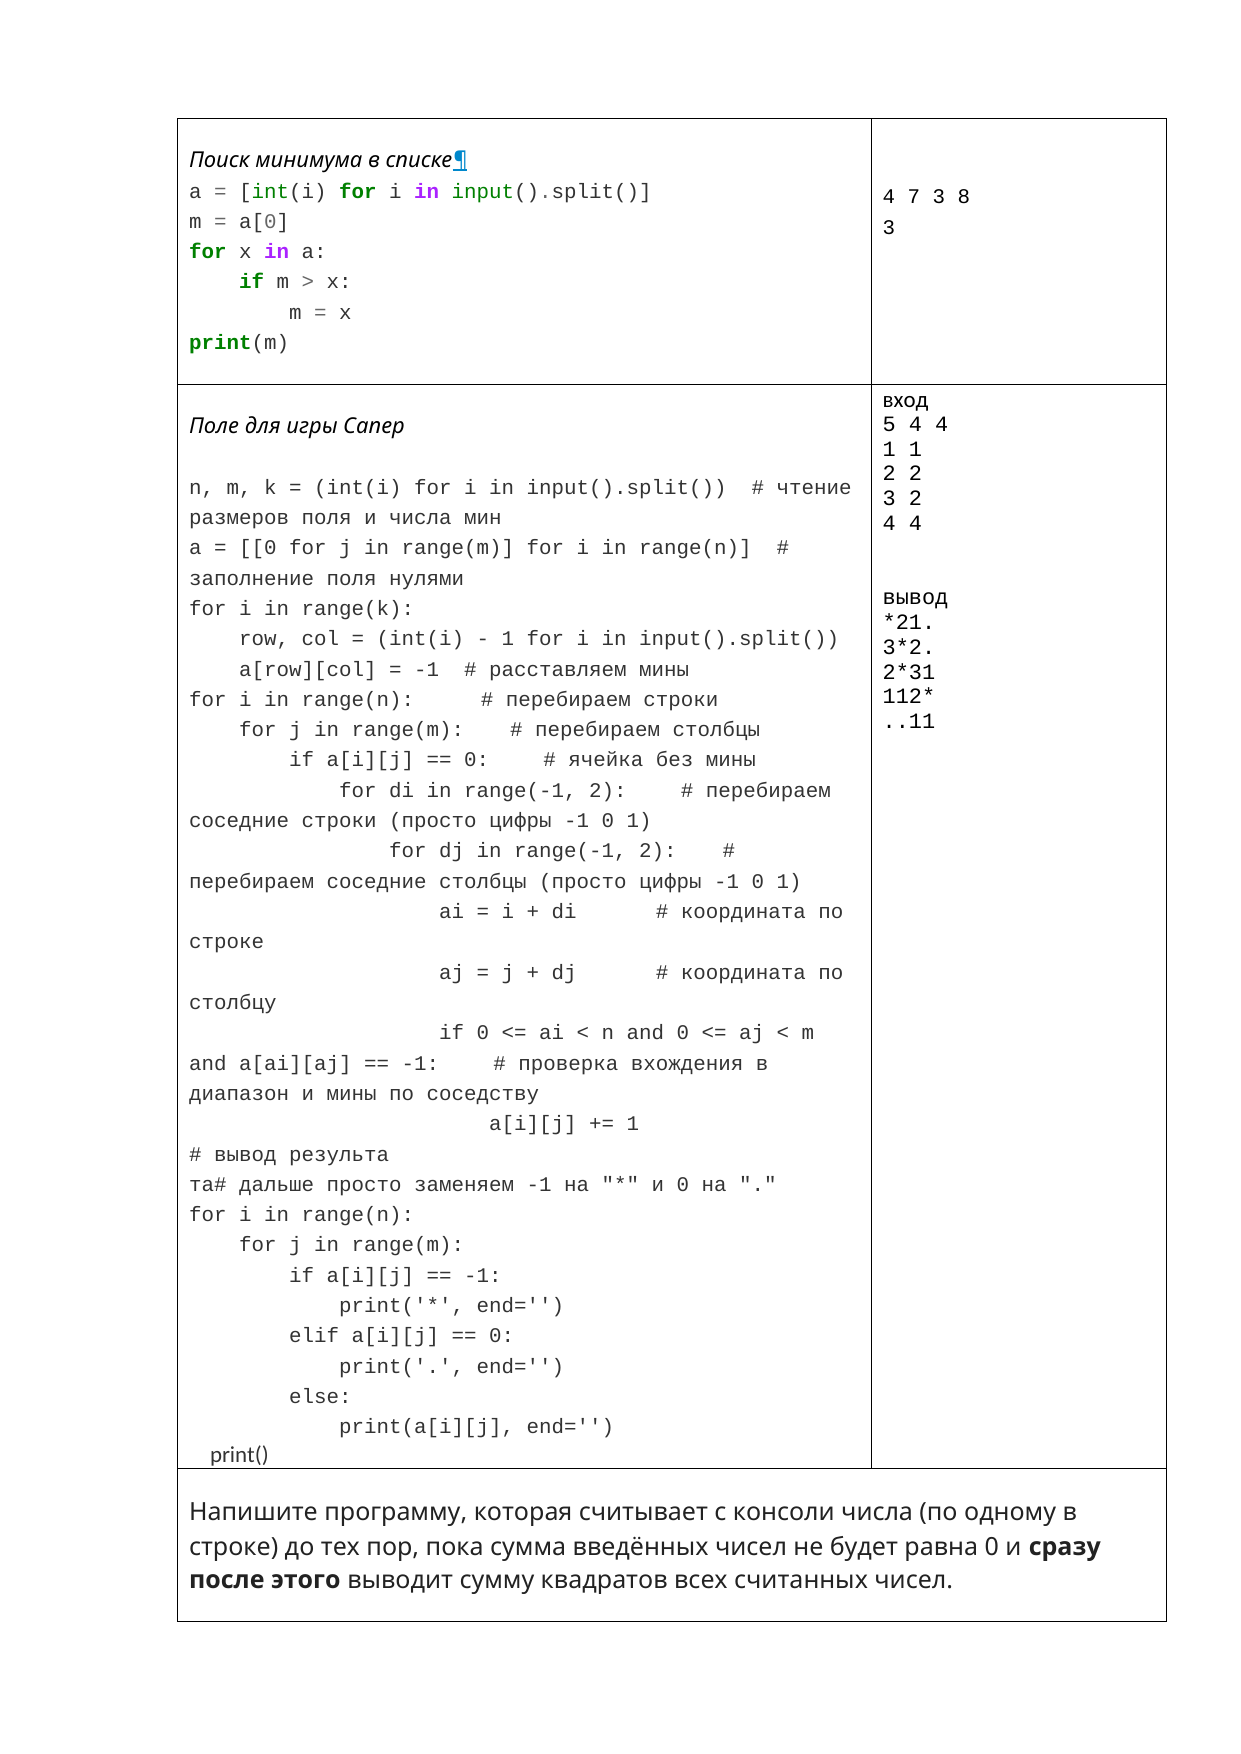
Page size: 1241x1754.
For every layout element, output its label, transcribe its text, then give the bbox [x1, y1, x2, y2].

table_cell Поле для игры Сапер n, m, k = (int(i) for i in input().split()) # чтение размеров поля и числа мин a = [[0 for j in range(m)] for i in range(n)] # заполнение поля нулями for i in range(k): row, col = (int(i) - 1 for i in input().split()) a[row][col] = -1 # расставляем мины for i in range(n): # перебираем строки for j in range(m): # перебираем столбцы if a[i][j] == 0: # ячейка без мины for di in range(-1, 2): # перебираем соседние строки (просто цифры -1 0 1) for dj in range(-1, 2): # перебираем соседние столбцы (просто цифры -1 0 1) ai = i + di # координата по строке aj = j + dj # координата по столбцу if 0 <= ai < n and 0 <= aj < m and a[ai][aj] == -1: # проверка вхождения в диапазон и мины по соседству a[i][j] += 1 # вывод результа та# дальше просто заменяем -1 на "*" и 0 на "." for i in range(n): for j in range(m): if a[i][j] == -1: print('*', end='') elif a[i][j] == 0: print('.', end='') else: print(a[i][j], end='') print() [178, 385, 871, 1468]
table_cell вход 5 4 4 1 1 2 2 3 2 4 4 вывод *21. 3*2. 2*31 112* ..11 [872, 385, 1166, 1468]
table_cell 4 7 3 8 3 [872, 119, 1166, 384]
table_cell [178, 1469, 1166, 1621]
table_cell Поиск минимума в списке¶ a = [int(i) for i in input().split()] m = a[0] for x in a: if m > x: m = x print(m) [178, 119, 871, 384]
